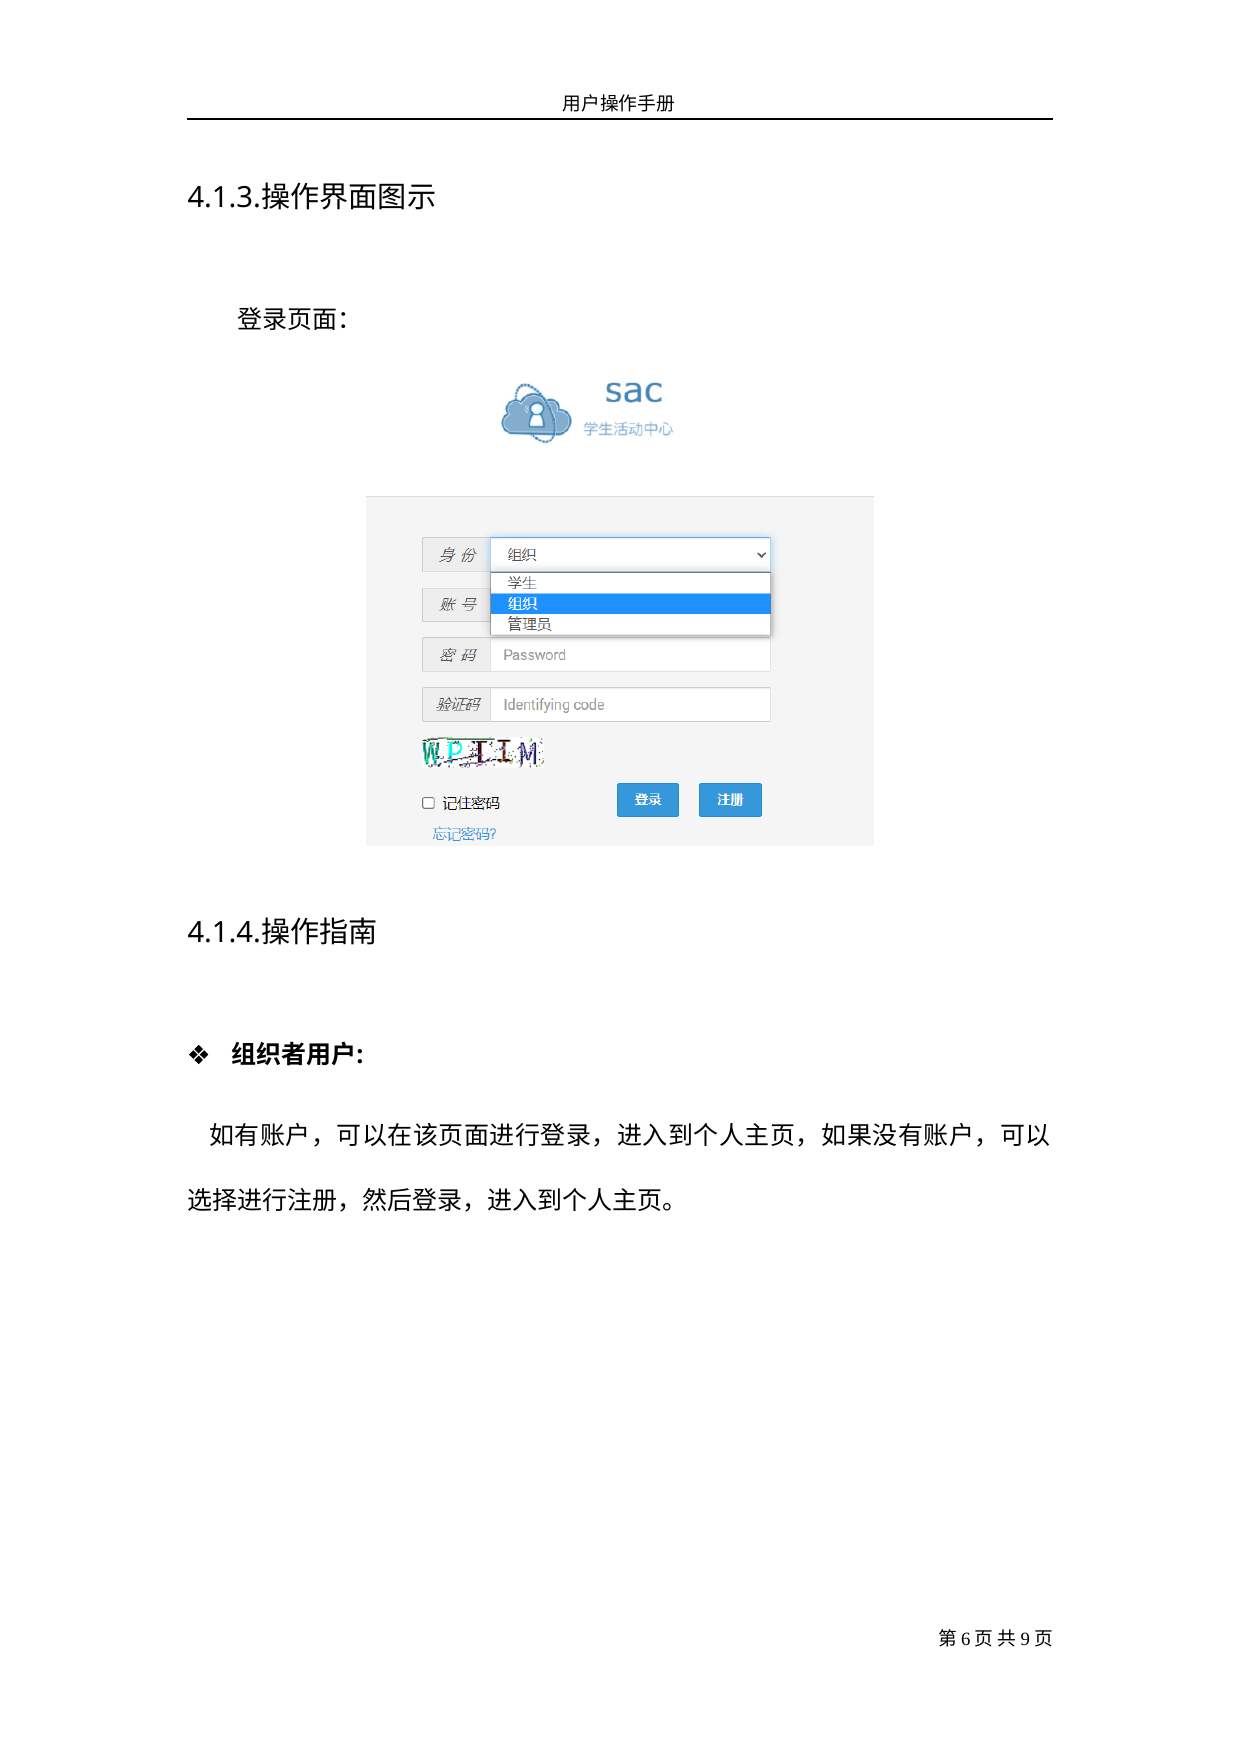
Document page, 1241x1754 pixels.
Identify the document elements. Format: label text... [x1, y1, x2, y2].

subtitle 操作指南 [187, 897, 1053, 962]
list 组织者用户: [187, 1020, 1053, 1085]
subtitle 操作界面图示 [187, 162, 1053, 227]
text 登录页面： [187, 285, 1053, 350]
text 如有账户，可以在该页面进行登录，进入到个人主页，如果没有账户，可以选择进行注册，然后登录，进入到个人主页。 [187, 1101, 1053, 1231]
picture [366, 349, 874, 846]
